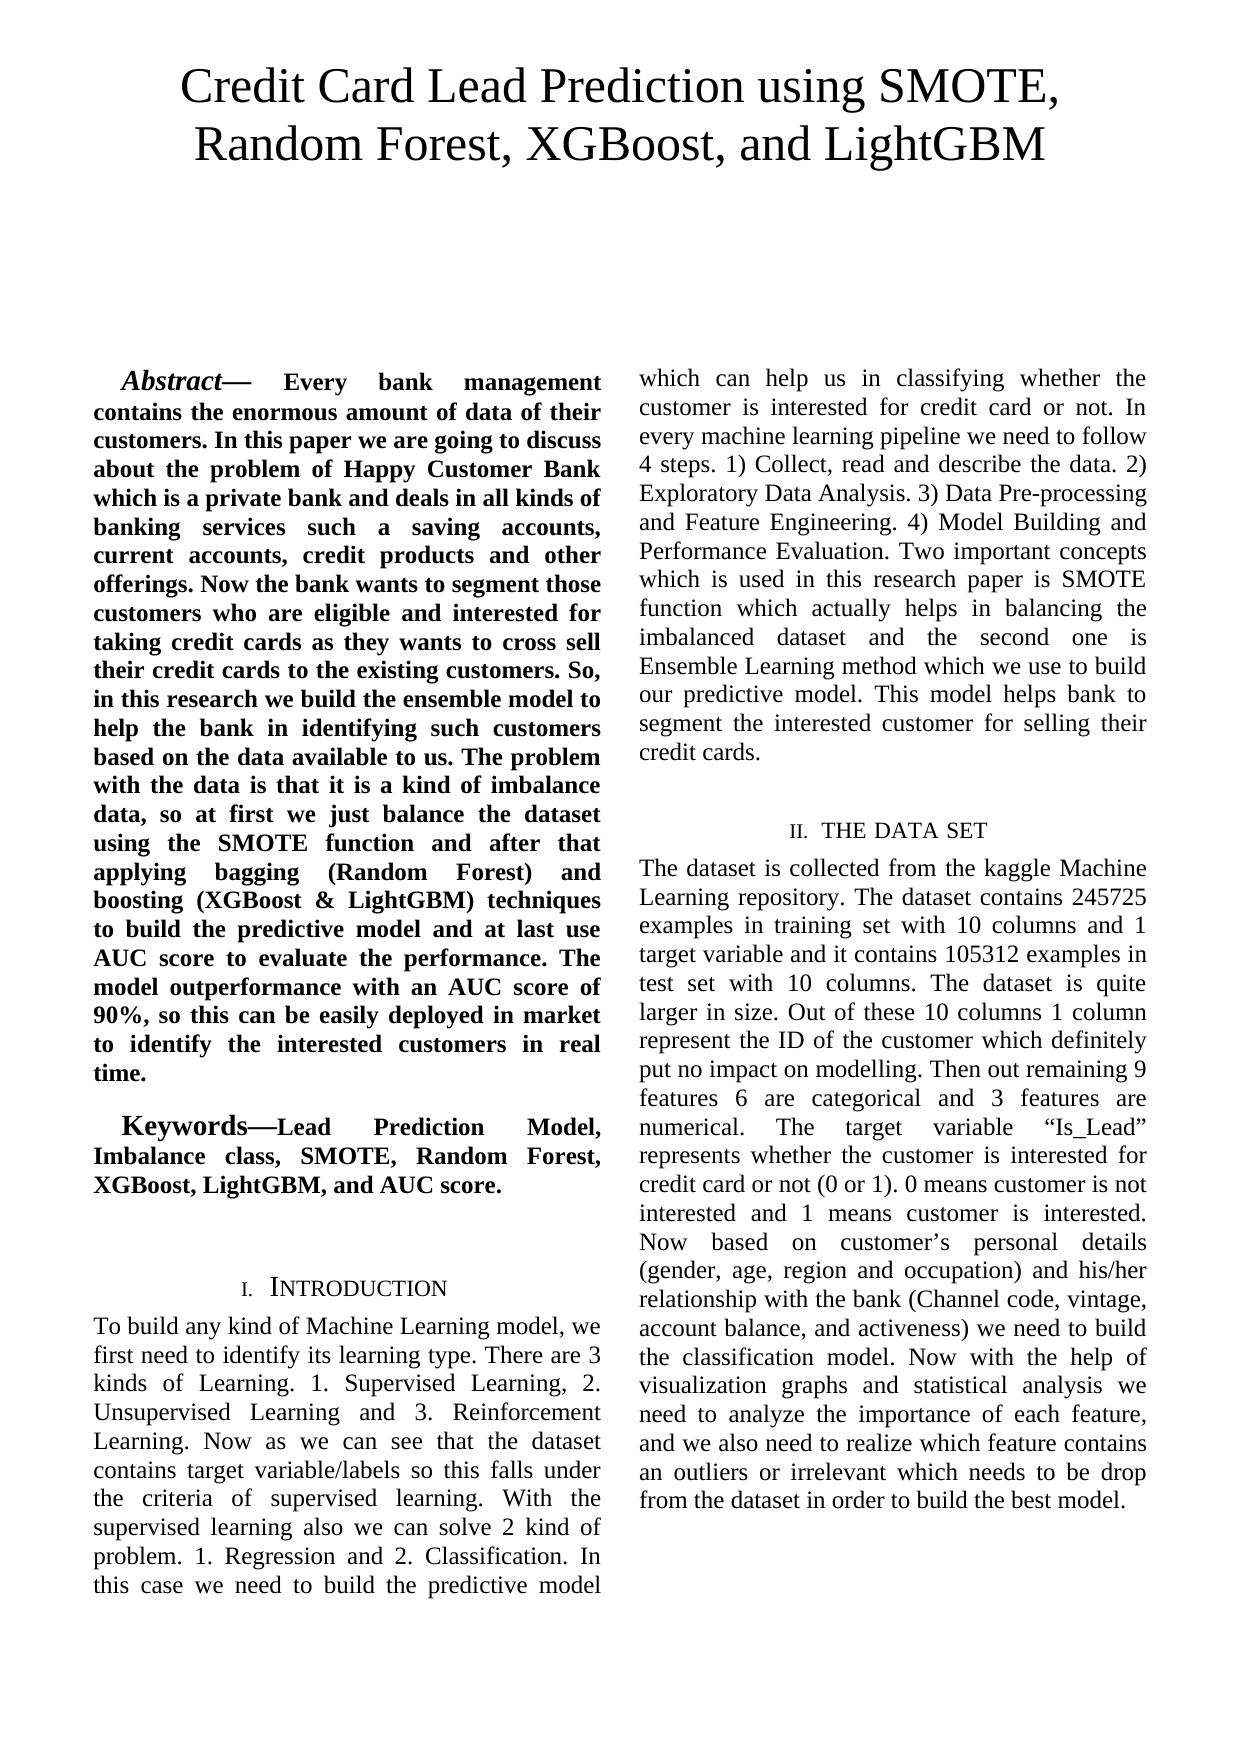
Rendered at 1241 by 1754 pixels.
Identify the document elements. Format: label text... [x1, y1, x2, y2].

text To build any kind of Machine Learning model, we first need to identify its learning type. There are 3 kinds of Learning. 1. Supervised Learning, 2. Unsupervised Learning and 3. Reinforcement Learning. Now as we can see that the dataset contains target variable/labels so this falls under the criteria of supervised learning. With the supervised learning also we can solve 2 kind of problem. 1. Regression and 2. Classification. In this case we need to build the predictive model which can help us in classifying whether the customer is interested for credit card or not. In every machine learning pipeline we need to follow 4 steps. 1) Collect, read and describe the data. 2) Exploratory Data Analysis. 3) Data Pre-processing and Feature Engineering. 4) Model Building and Performance Evaluation. Two important concepts which is used in this research paper is SMOTE function which actually helps in balancing the imbalanced dataset and the second one is Ensemble Learning method which we use to build our predictive model. This model helps bank to segment the interested customer for selling their credit cards. [639, 363, 1147, 766]
text To build any kind of Machine Learning model, we first need to identify its learning type. There are 3 kinds of Learning. 1. Supervised Learning, 2. Unsupervised Learning and 3. Reinforcement Learning. Now as we can see that the dataset contains target variable/labels so this falls under the criteria of supervised learning. With the supervised learning also we can solve 2 kind of problem. 1. Regression and 2. Classification. In this case we need to build the predictive model which can help us in classifying whether the customer is interested for credit card or not. In every machine learning pipeline we need to follow 4 steps. 1) Collect, read and describe the data. 2) Exploratory Data Analysis. 3) Data Pre-processing and Feature Engineering. 4) Model Building and Performance Evaluation. Two important concepts which is used in this research paper is SMOTE function which actually helps in balancing the imbalanced dataset and the second one is Ensemble Learning method which we use to build our predictive model. This model helps bank to segment the interested customer for selling their credit cards. [93, 1311, 601, 1598]
subtitle the data set [639, 811, 1147, 845]
text Abstract— Every bank management contains the enormous amount of data of their customers. In this paper we are going to discuss about the problem of Happy Customer Bank which is a private bank and deals in all kinds of banking services such a saving accounts, current accounts, credit products and other offerings. Now the bank wants to segment those customers who are eligible and interested for taking credit cards as they wants to cross sell their credit cards to the existing customers. So, in this research we build the ensemble model to help the bank in identifying such customers based on the data available to us. The problem with the data is that it is a kind of imbalance data, so at first we just balance the dataset using the SMOTE function and after that applying bagging (Random Forest) and boosting (XGBoost & LightGBM) techniques to build the predictive model and at last use AUC score to evaluate the performance. The model outperformance with an AUC score of 90%, so this can be easily deployed in market to identify the interested customers in real time. [93, 363, 601, 1087]
text Keywords—Lead Prediction Model, Imbalance class, SMOTE, Random Forest, XGBoost, LightGBM, and AUC score. [93, 1108, 601, 1199]
subtitle Introduction [93, 1269, 601, 1303]
title Credit Card Lead Prediction using SMOTE, Random Forest, XGBoost, and LightGBM [93, 56, 1147, 171]
text The dataset is collected from the kaggle Machine Learning repository. The dataset contains 245725 examples in training set with 10 columns and 1 target variable and it contains 105312 examples in test set with 10 columns. The dataset is quite larger in size. Out of these 10 columns 1 column represent the ID of the customer which definitely put no impact on modelling. Then out remaining 9 features 6 are categorical and 3 features are numerical. The target variable “Is_Lead” represents whether the customer is interested for credit card or not (0 or 1). 0 means customer is not interested and 1 means customer is interested. Now based on customer’s personal details (gender, age, region and occupation) and his/her relationship with the bank (Channel code, vintage, account balance, and activeness) we need to build the classification model. Now with the help of visualization graphs and statistical analysis we need to analyze the importance of each feature, and we also need to realize which feature contains an outliers or irrelevant which needs to be drop from the dataset in order to build the best model. [639, 853, 1147, 1514]
